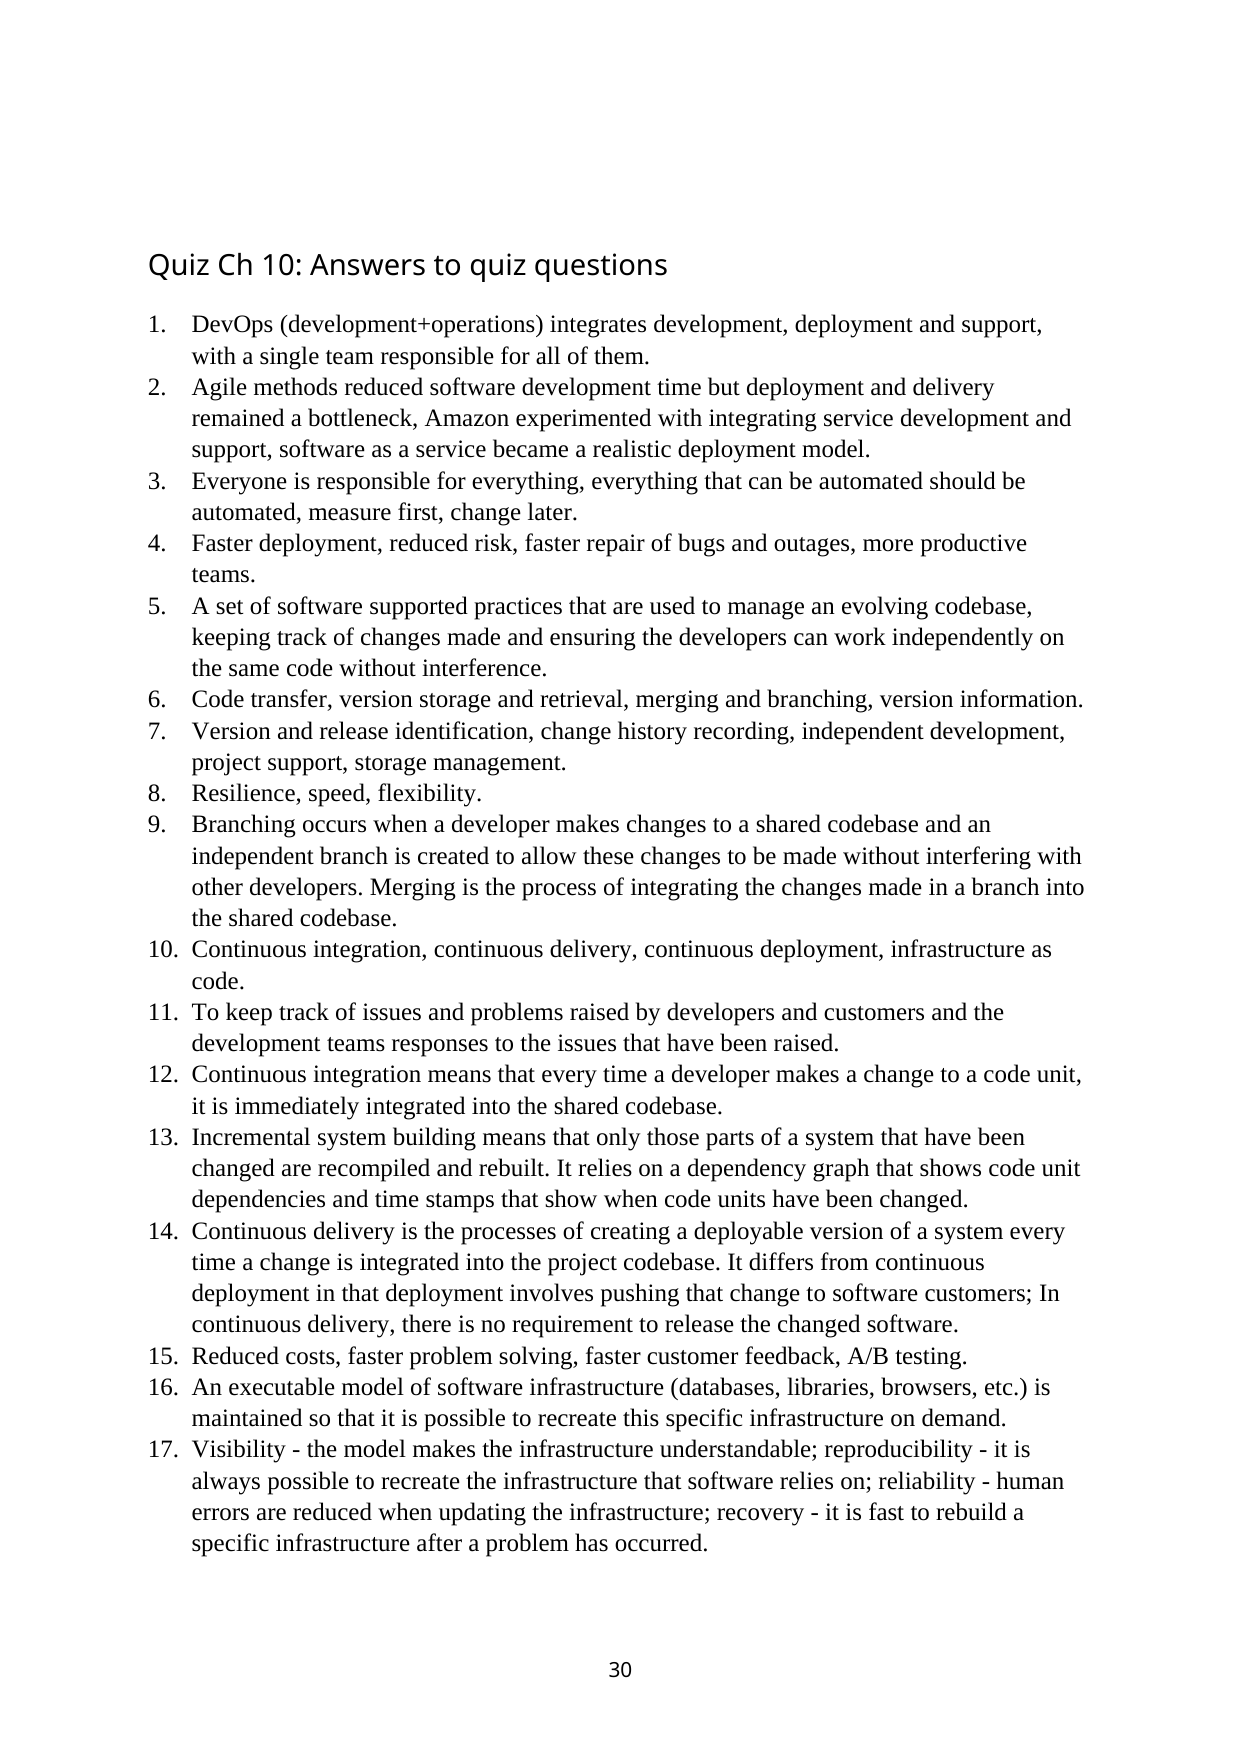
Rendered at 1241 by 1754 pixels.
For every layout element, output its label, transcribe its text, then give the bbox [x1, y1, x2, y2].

list Continuous integration means that every time a developer makes a change to a code unit, it is immediately integrated into the shared codebase. [148, 1057, 1093, 1119]
list Continuous integration, continuous delivery, continuous deployment, infrastructure as code. [148, 932, 1093, 994]
list DevOps (development+operations) integrates development, deployment and support, with a single team responsible for all of them. [148, 307, 1093, 369]
list Faster deployment, reduced risk, faster repair of bugs and outages, more productive teams. [148, 526, 1093, 588]
list Reduced costs, faster problem solving, faster customer feedback, A/B testing. [148, 1338, 1093, 1369]
list A set of software supported practices that are used to manage an evolving codebase, keeping track of changes made and ensuring the developers can work independently on the same code without interference. [148, 588, 1093, 682]
list Visibility - the model makes the infrastructure understandable; reproducibility - it is always possible to recreate the infrastructure that software relies on; reliability - human errors are reduced when updating the infrastructure; recovery - it is fast to rebuild a specific infrastructure after a problem has occurred. [148, 1432, 1093, 1557]
list Everyone is responsible for everything, everything that can be automated should be automated, measure first, change later. [148, 463, 1093, 526]
list Version and release identification, change history recording, independent development, project support, storage management. [148, 713, 1093, 776]
list Code transfer, version storage and retrieval, merging and branching, version information. [148, 682, 1093, 713]
list To keep track of issues and problems raised by developers and customers and the development teams responses to the issues that have been raised. [148, 994, 1093, 1057]
list Agile methods reduced software development time but deployment and delivery remained a bottleneck, Amazon experimented with integrating service development and support, software as a service became a realistic deployment model. [148, 369, 1093, 463]
list An executable model of software infrastructure (databases, libraries, browsers, etc.) is maintained so that it is possible to recreate this specific infrastructure on demand. [148, 1369, 1093, 1432]
list Resilience, speed, flexibility. [148, 776, 1093, 807]
subtitle Quiz Ch 10: Answers to quiz questions [148, 244, 1093, 283]
list Continuous delivery is the processes of creating a deployable version of a system every time a change is integrated into the project codebase. It differs from continuous deployment in that deployment involves pushing that change to software customers; In continuous delivery, there is no requirement to release the changed software. [148, 1213, 1093, 1338]
list Incremental system building means that only those parts of a system that have been changed are recompiled and rebuilt. It relies on a dependency graph that shows code unit dependencies and time stamps that show when code units have been changed. [148, 1119, 1093, 1213]
list Branching occurs when a developer makes changes to a shared codebase and an independent branch is created to allow these changes to be made without interfering with other developers. Merging is the process of integrating the changes made in a branch into the shared codebase. [148, 807, 1093, 932]
